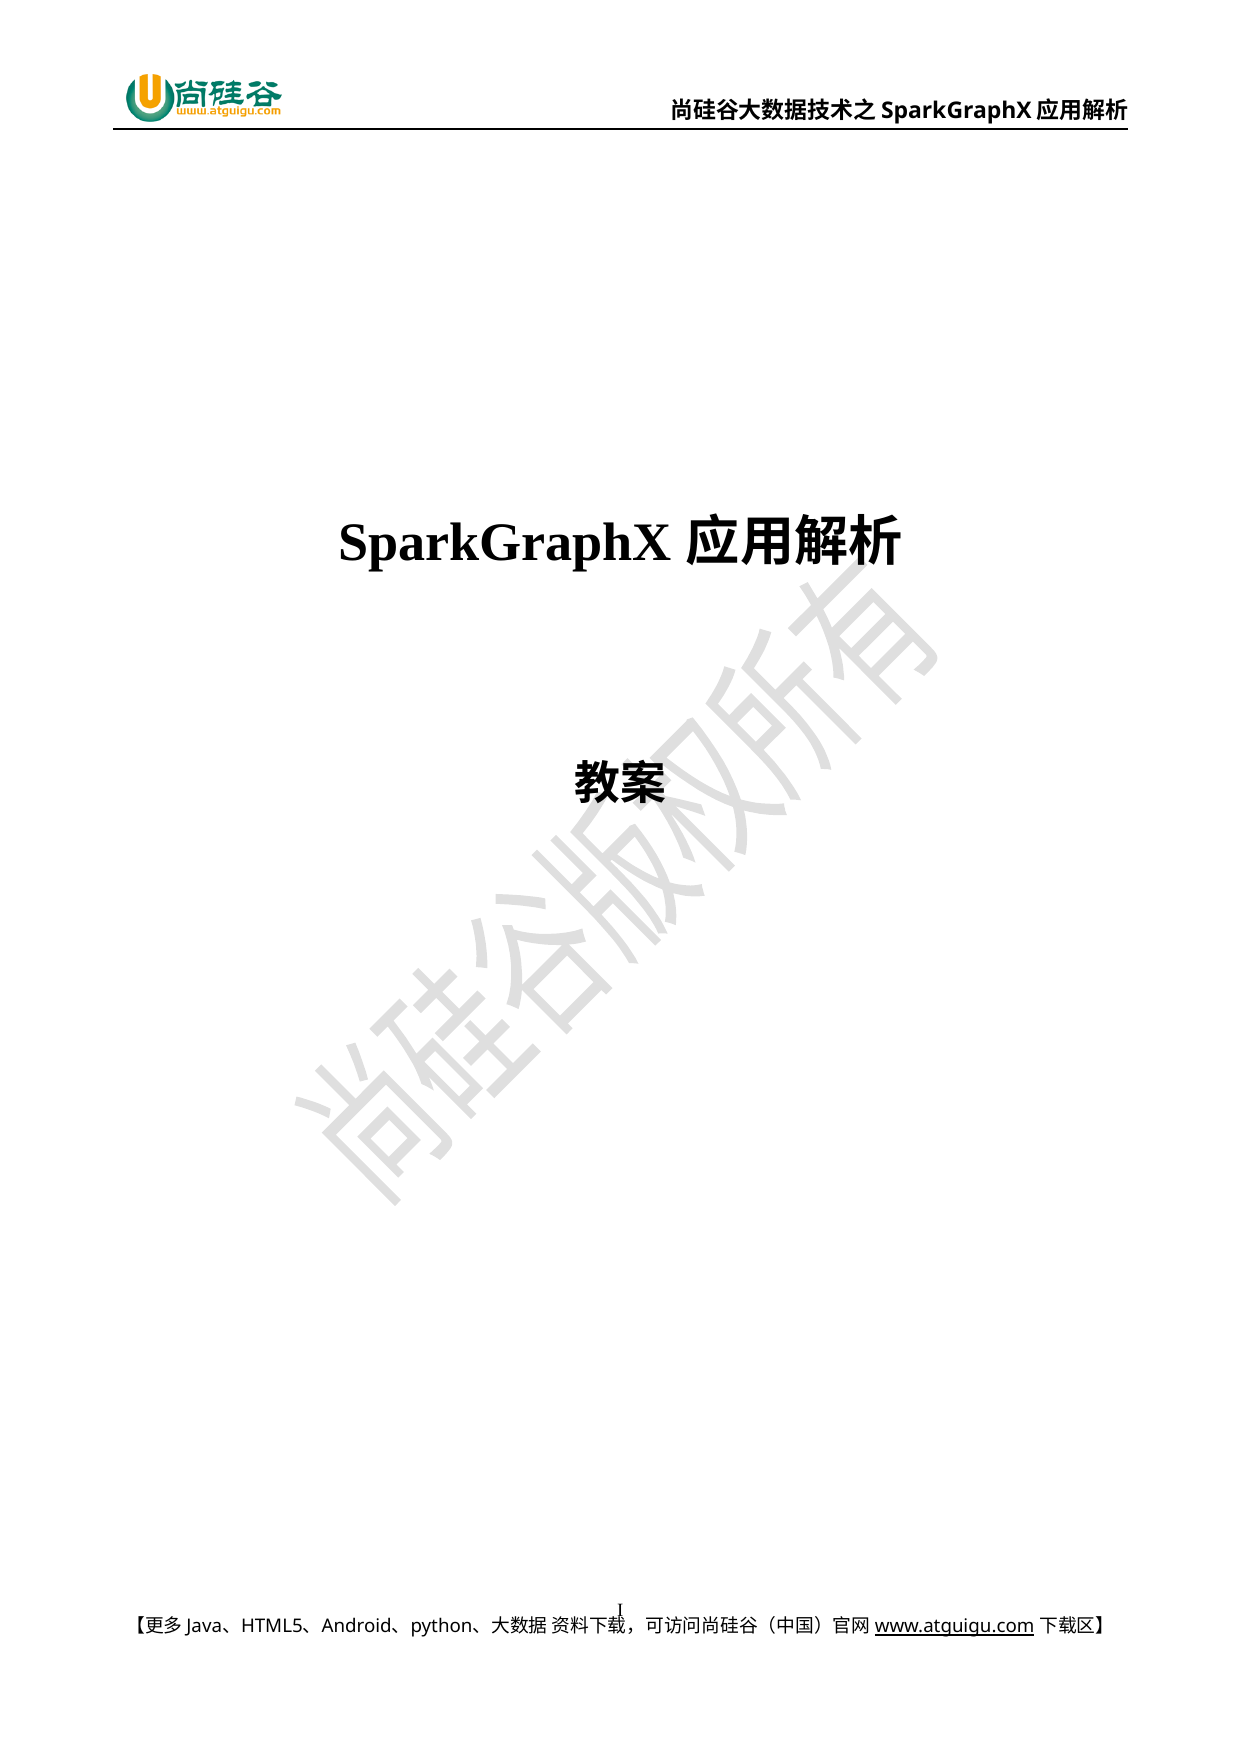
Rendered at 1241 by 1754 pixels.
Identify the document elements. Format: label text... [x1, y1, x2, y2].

text 教案 [112, 746, 1128, 814]
picture [115, 66, 300, 127]
text SparkGraphX 应用解析 [112, 486, 1128, 588]
